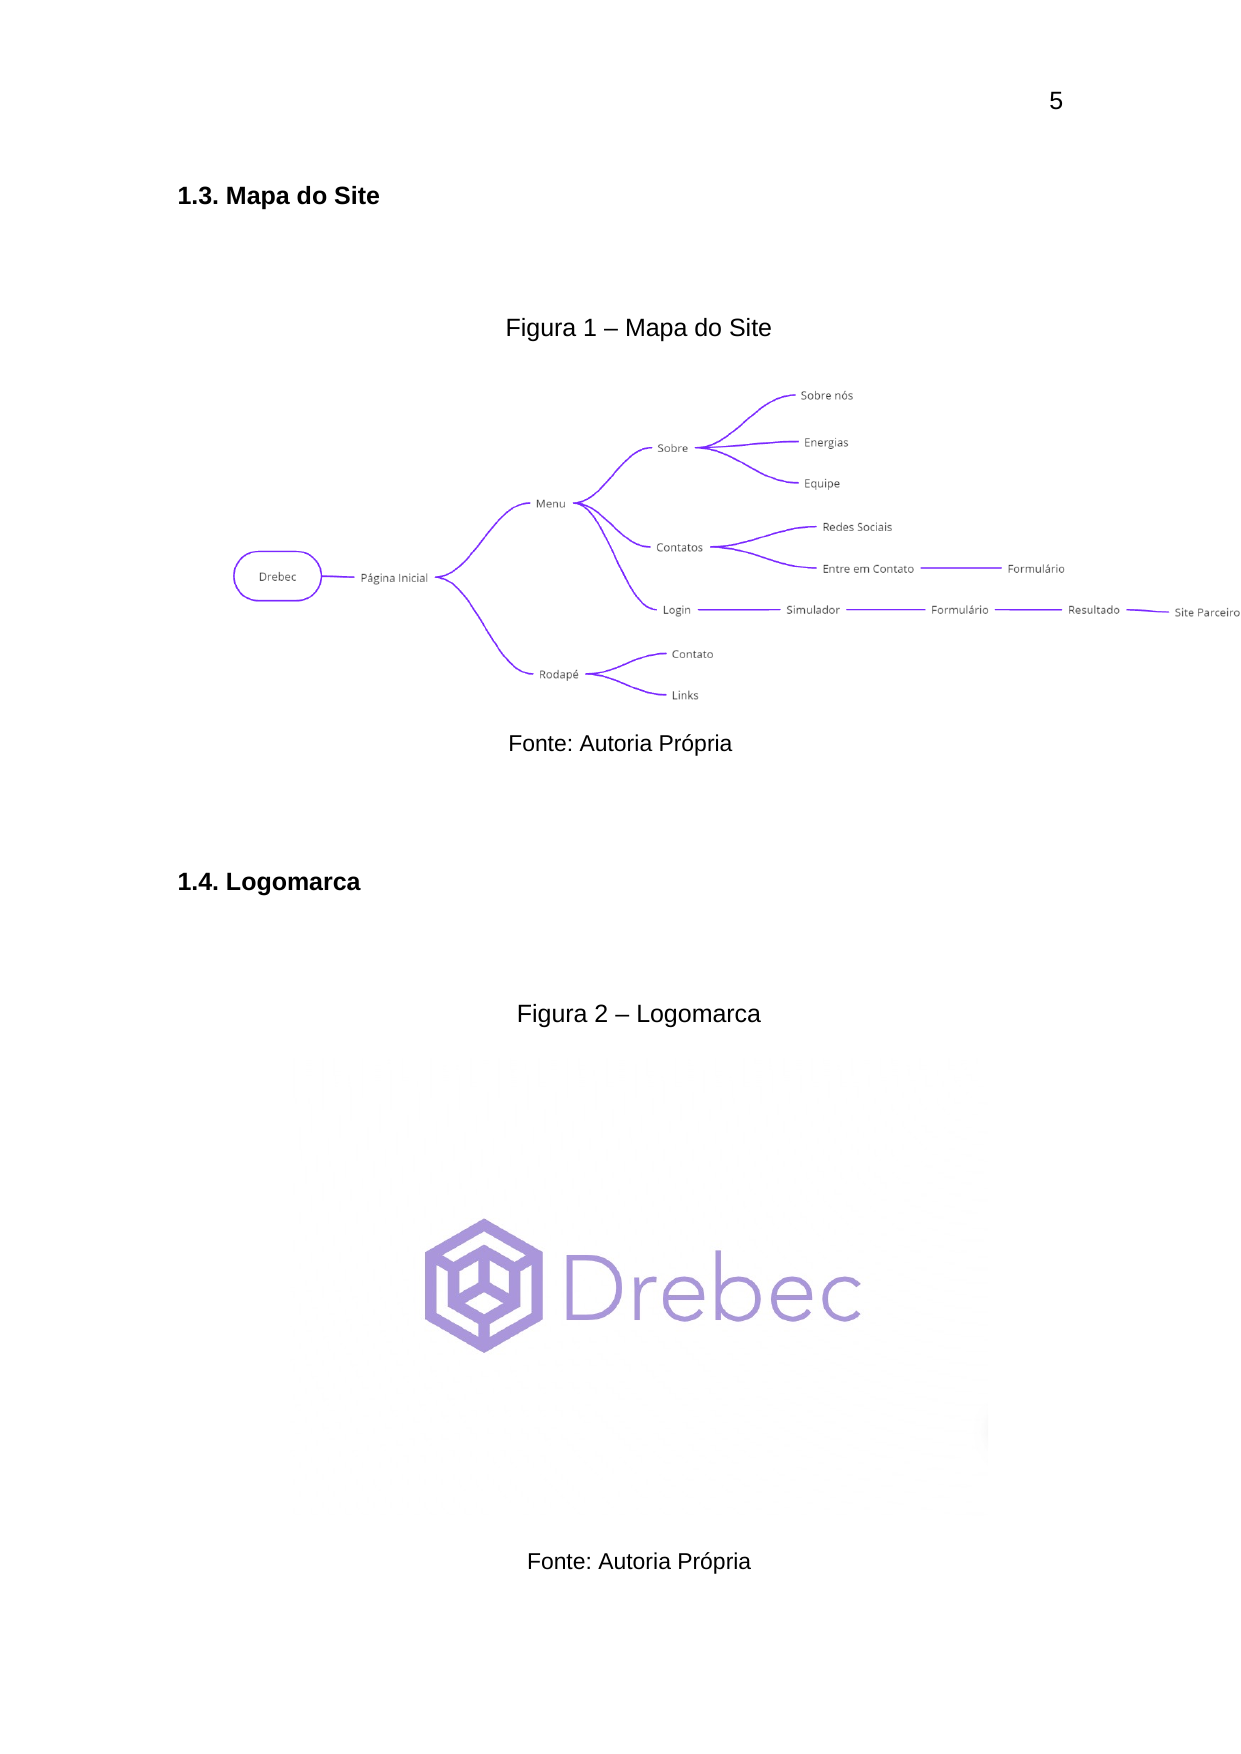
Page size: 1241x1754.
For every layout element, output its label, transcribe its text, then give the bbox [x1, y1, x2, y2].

subtitle 1.4. Logomarca [177, 867, 1063, 896]
text Figura 1 – Mapa do Site [177, 313, 1063, 342]
text Fonte: Autoria Própria [177, 373, 1063, 757]
subtitle 1.3. Mapa do Site [177, 181, 1063, 210]
text Fonte: Autoria Própria [177, 1548, 1063, 1574]
text Figura 2 – Logomarca [177, 999, 1063, 1028]
picture [289, 1058, 989, 1517]
